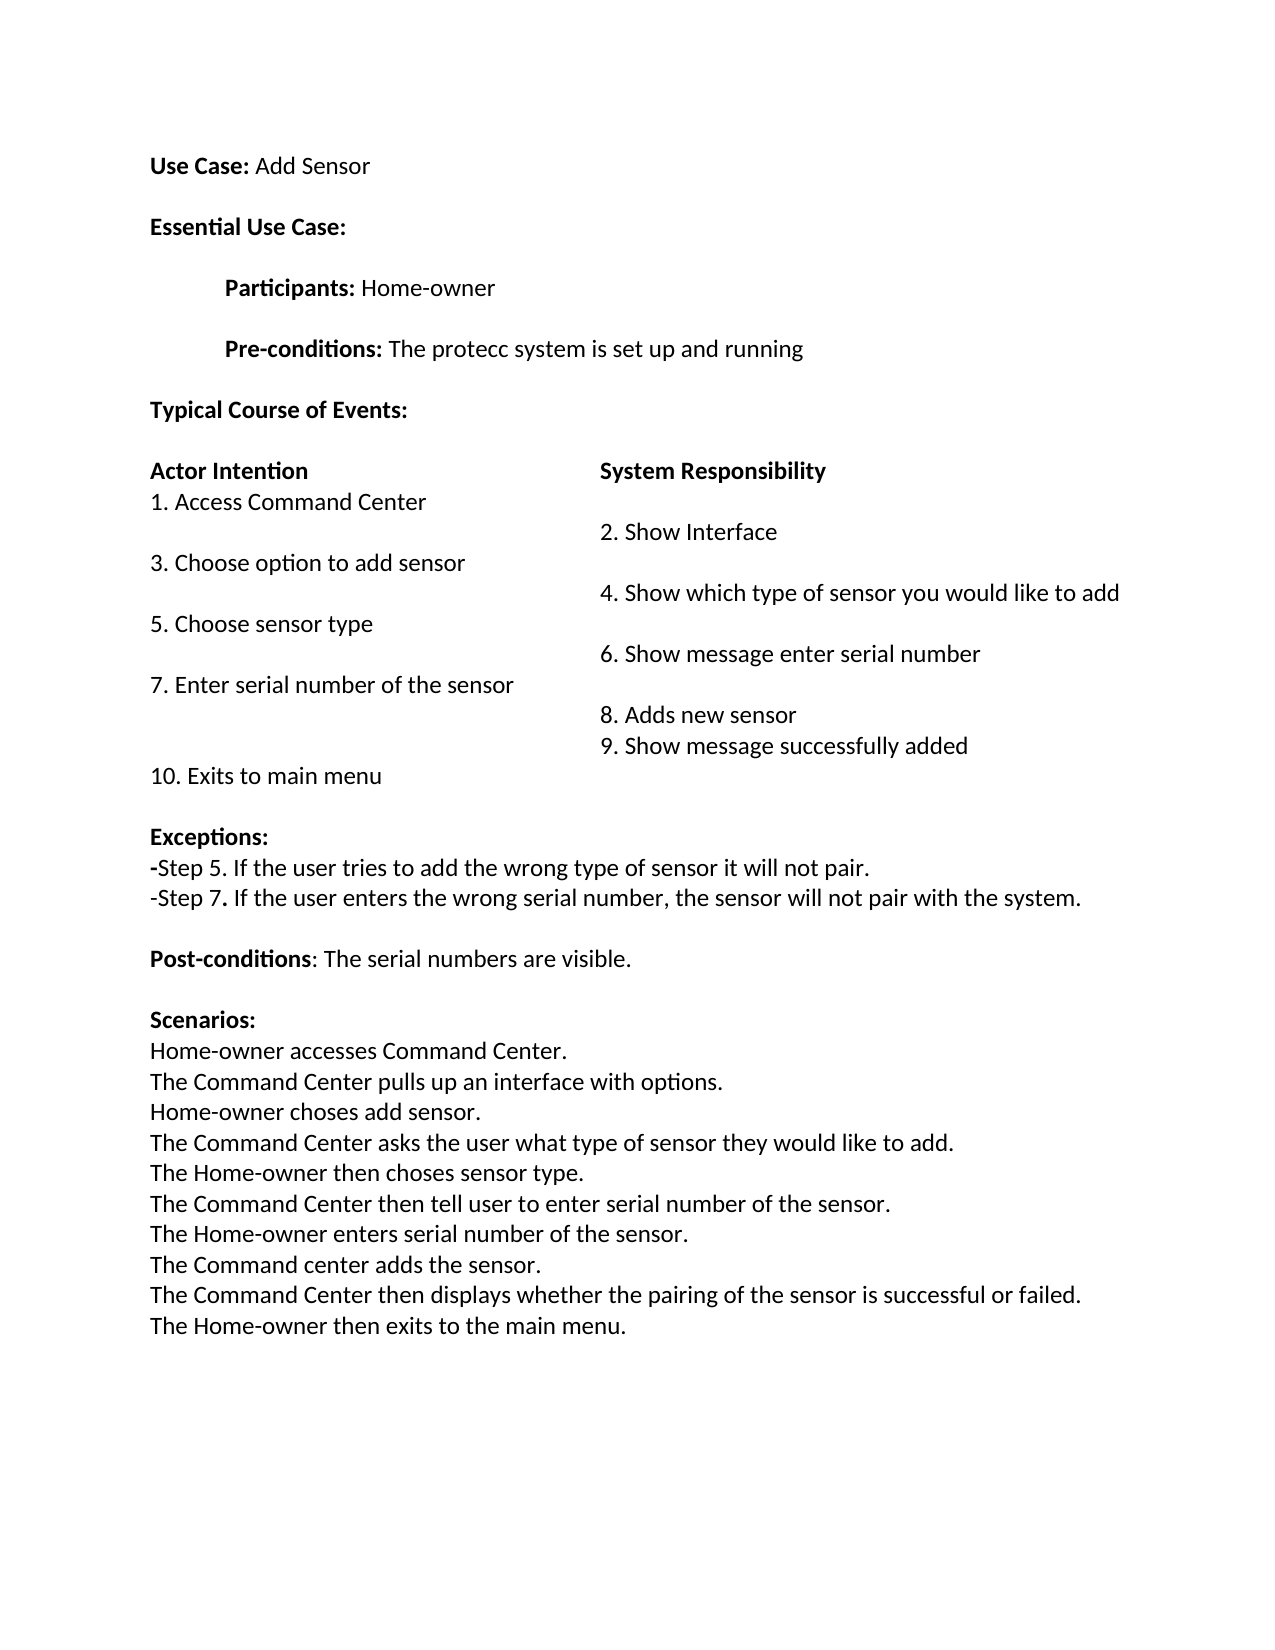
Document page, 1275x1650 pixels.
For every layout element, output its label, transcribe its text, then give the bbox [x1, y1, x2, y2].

text 9. Show message successfully added [600, 730, 1125, 760]
text Home-owner choses add sensor. [150, 1096, 1125, 1127]
text 8. Adds new sensor [150, 699, 1125, 730]
text The Home-owner then choses sensor type. [150, 1157, 1125, 1188]
text The Command center adds the sensor. [150, 1249, 1125, 1279]
text The Home-owner then exits to the main menu. [150, 1310, 1125, 1340]
text Participants: Home-owner [150, 272, 1125, 303]
text 6. Show message enter serial number [150, 638, 1125, 669]
text 7. Enter serial number of the sensor [150, 669, 1125, 699]
text The Home-owner enters serial number of the sensor. [150, 1218, 1125, 1249]
text 4. Show which type of sensor you would like to add [150, 577, 1125, 608]
text Typical Course of Events: [150, 394, 1125, 425]
text Essential Use Case: [150, 211, 1125, 242]
text -Step 5. If the user tries to add the wrong type of sensor it will not pair. [150, 852, 1125, 882]
text 10. Exits to main menu [150, 760, 1125, 791]
text 5. Choose sensor type [150, 608, 1125, 638]
text The Command Center then tell user to enter serial number of the sensor. [150, 1188, 1125, 1218]
text Actor Intention System Responsibility [150, 455, 1125, 486]
text Post-conditions: The serial numbers are visible. [150, 943, 1125, 974]
text Scenarios: [150, 1004, 1125, 1035]
text Exceptions: [150, 821, 1125, 852]
text 1. Access Command Center [150, 486, 1125, 516]
text -Step 7. If the user enters the wrong serial number, the sensor will not pair with the system. [150, 882, 1125, 913]
text The Command Center pulls up an interface with options. [150, 1066, 1125, 1096]
text Use Case: Add Sensor [150, 150, 1125, 181]
text Home-owner accesses Command Center. [150, 1035, 1125, 1066]
text 3. Choose option to add sensor [150, 547, 1125, 577]
text The Command Center asks the user what type of sensor they would like to add. [150, 1127, 1125, 1157]
text Pre-conditions: The protecc system is set up and running [150, 333, 1125, 364]
text The Command Center then displays whether the pairing of the sensor is successful or failed. [150, 1279, 1125, 1310]
text 2. Show Interface [150, 516, 1125, 547]
